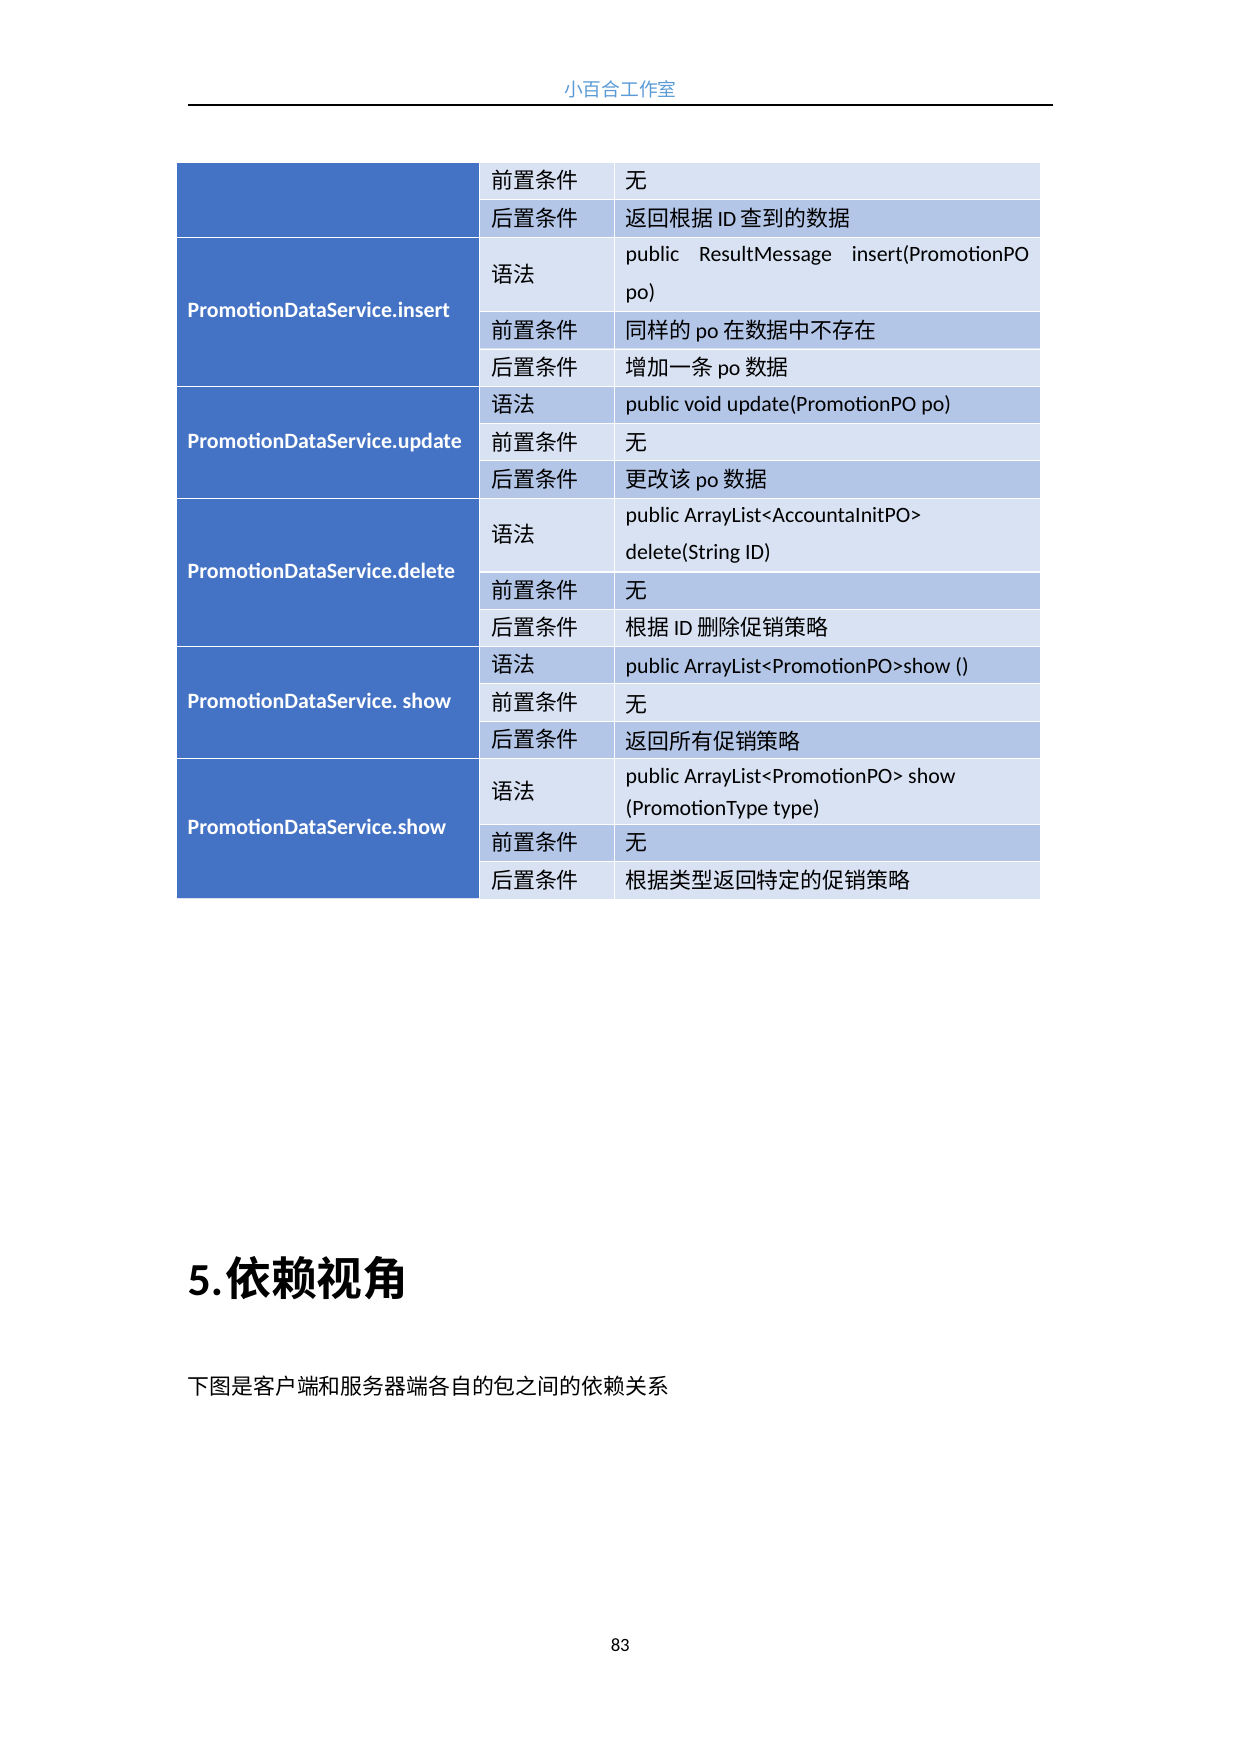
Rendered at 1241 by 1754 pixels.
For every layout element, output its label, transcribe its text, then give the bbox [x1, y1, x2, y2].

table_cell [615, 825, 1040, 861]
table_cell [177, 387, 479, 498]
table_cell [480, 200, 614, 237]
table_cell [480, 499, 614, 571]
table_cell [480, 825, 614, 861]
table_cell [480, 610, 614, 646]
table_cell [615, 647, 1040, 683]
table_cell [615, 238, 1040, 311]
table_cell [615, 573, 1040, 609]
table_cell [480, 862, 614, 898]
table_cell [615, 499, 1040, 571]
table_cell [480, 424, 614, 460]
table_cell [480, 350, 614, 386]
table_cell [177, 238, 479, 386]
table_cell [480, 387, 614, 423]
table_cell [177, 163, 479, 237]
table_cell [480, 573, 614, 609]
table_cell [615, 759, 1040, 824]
subtitle 依赖视角 [187, 1227, 1053, 1324]
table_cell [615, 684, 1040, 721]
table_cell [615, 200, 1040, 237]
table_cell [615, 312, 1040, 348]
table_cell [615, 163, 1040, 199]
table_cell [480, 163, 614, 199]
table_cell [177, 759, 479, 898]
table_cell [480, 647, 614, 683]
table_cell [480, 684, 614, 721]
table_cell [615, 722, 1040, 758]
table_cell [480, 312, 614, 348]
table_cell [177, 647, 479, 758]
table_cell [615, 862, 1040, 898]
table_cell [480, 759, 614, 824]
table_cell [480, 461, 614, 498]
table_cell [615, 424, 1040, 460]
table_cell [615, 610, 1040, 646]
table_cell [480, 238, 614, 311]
text 下图是客户端和服务器端各自的包之间的依赖关系 [187, 1368, 1053, 1401]
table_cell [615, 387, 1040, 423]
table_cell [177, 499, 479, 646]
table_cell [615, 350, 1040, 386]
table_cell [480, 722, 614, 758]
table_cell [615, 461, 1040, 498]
